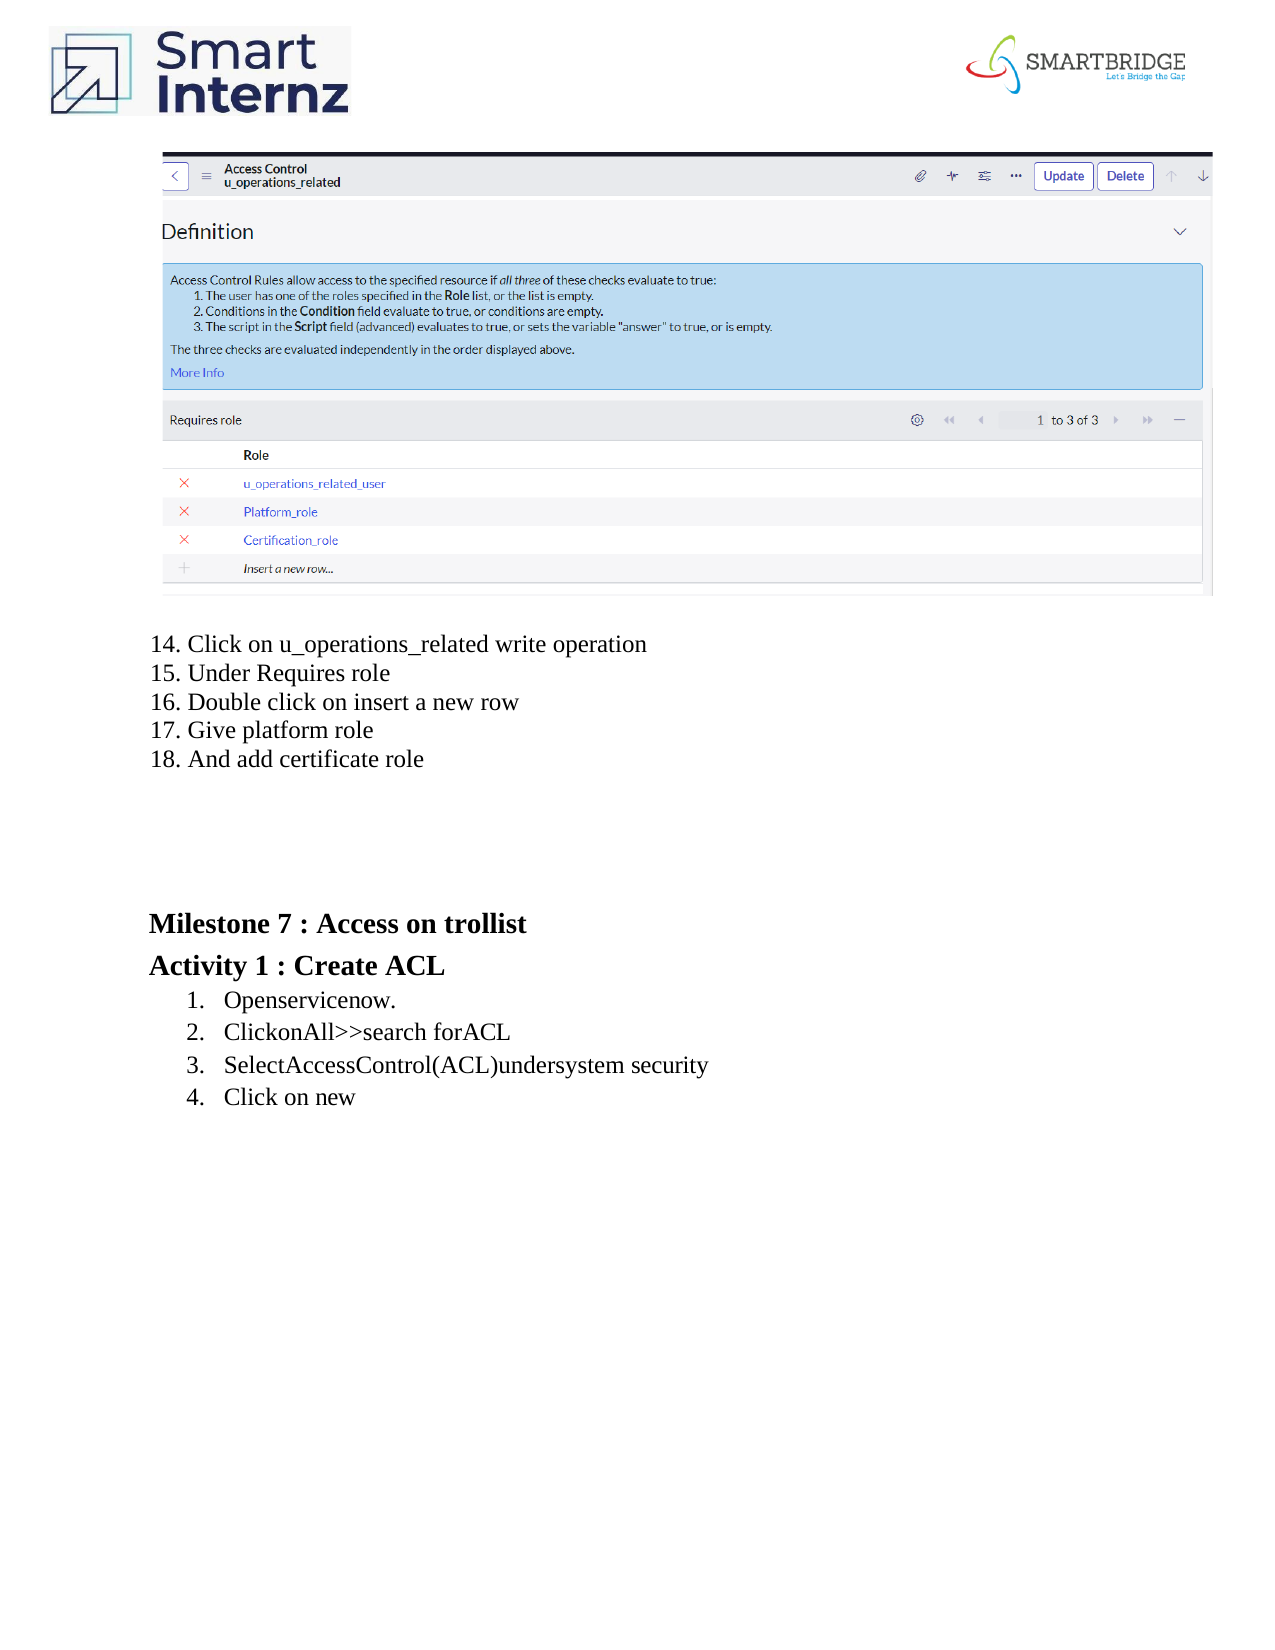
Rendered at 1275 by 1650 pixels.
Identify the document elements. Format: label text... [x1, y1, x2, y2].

list ClickonAll>>search forACL [186, 1017, 1162, 1046]
picture [48, 26, 352, 116]
list Click on new [186, 1082, 1162, 1111]
list Double click on insert a new row [150, 687, 1162, 716]
list And add certificate role [150, 744, 1162, 773]
picture [162, 152, 1213, 596]
list SelectAccessControl(ACL)undersystem security [186, 1050, 1162, 1079]
list Openservicenow. [186, 985, 1162, 1014]
list Under Requires role [150, 658, 1162, 687]
list Give platform role [150, 716, 1162, 744]
list Click on u_operations_related write operation [150, 629, 1162, 658]
text Milestone 7 : Access on trollist [148, 906, 1162, 939]
text Activity 1 : Create ACL [148, 948, 1162, 982]
picture [965, 34, 1185, 94]
